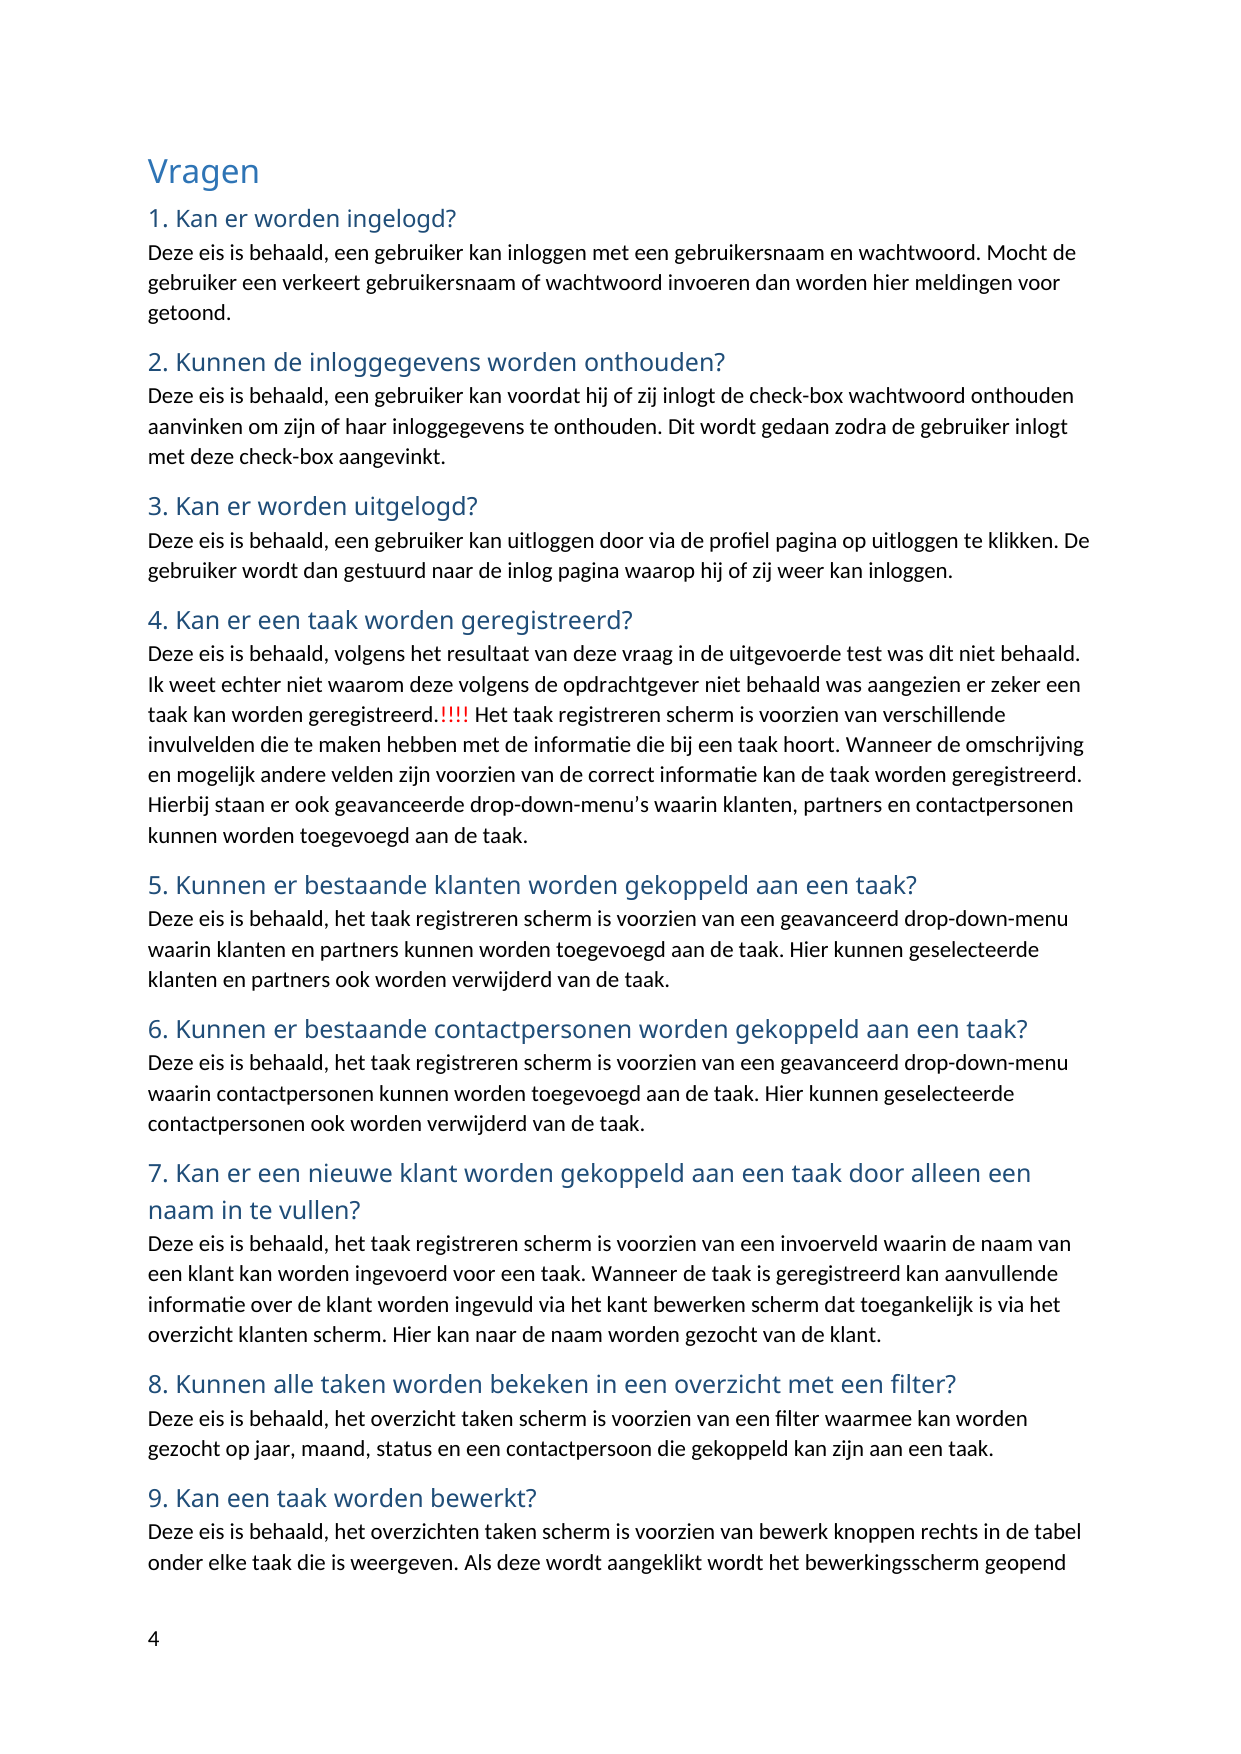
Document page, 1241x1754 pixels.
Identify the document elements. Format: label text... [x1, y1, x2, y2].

text Deze eis is behaald, het taak registreren scherm is voorzien van een geavanceerd drop-down-menu waarin klanten en partners kunnen worden toegevoegd aan de taak. Hier kunnen geselecteerde klanten en partners ook worden verwijderd van de taak. [148, 904, 1092, 993]
subtitle 9. Kan een taak worden bewerkt? [148, 1481, 1092, 1515]
subtitle 3. Kan er worden uitgelogd? [148, 489, 1092, 523]
text Deze eis is behaald, het taak registreren scherm is voorzien van een invoerveld waarin de naam van een klant kan worden ingevoerd voor een taak. Wanneer de taak is geregistreerd kan aanvullende informatie over de klant worden ingevuld via het kant bewerken scherm dat toegankelijk is via het overzicht klanten scherm. Hier kan naar de naam worden gezocht van de klant. [148, 1229, 1092, 1348]
subtitle 5. Kunnen er bestaande klanten worden gekoppeld aan een taak? [148, 868, 1092, 902]
subtitle 4. Kan er een taak worden geregistreerd? [148, 603, 1092, 637]
subtitle 1. Kan er worden ingelogd? [148, 201, 1092, 235]
text Deze eis is behaald, volgens het resultaat van deze vraag in de uitgevoerde test was dit niet behaald. Ik weet echter niet waarom deze volgens de opdrachtgever niet behaald was aangezien er zeker een taak kan worden geregistreerd.!!!! Het taak registreren scherm is voorzien van verschillende invulvelden die te maken hebben met de informatie die bij een taak hoort. Wanneer de omschrijving en mogelijk andere velden zijn voorzien van de correct informatie kan de taak worden geregistreerd. Hierbij staan er ook geavanceerde drop-down-menu’s waarin klanten, partners en contactpersonen kunnen worden toegevoegd aan de taak. [148, 639, 1092, 849]
subtitle 7. Kan er een nieuwe klant worden gekoppeld aan een taak door alleen een naam in te vullen? [148, 1156, 1092, 1227]
text Deze eis is behaald, een gebruiker kan inloggen met een gebruikersnaam en wachtwoord. Mocht de gebruiker een verkeert gebruikersnaam of wachtwoord invoeren dan worden hier meldingen voor getoond. [148, 238, 1092, 326]
subtitle Vragen [148, 148, 1092, 193]
text Deze eis is behaald, het taak registreren scherm is voorzien van een geavanceerd drop-down-menu waarin contactpersonen kunnen worden toegevoegd aan de taak. Hier kunnen geselecteerde contactpersonen ook worden verwijderd van de taak. [148, 1048, 1092, 1137]
subtitle 8. Kunnen alle taken worden bekeken in een overzicht met een filter? [148, 1367, 1092, 1401]
subtitle 2. Kunnen de inloggegevens worden onthouden? [148, 345, 1092, 379]
text Deze eis is behaald, het overzicht taken scherm is voorzien van een filter waarmee kan worden gezocht op jaar, maand, status en een contactpersoon die gekoppeld kan zijn aan een taak. [148, 1404, 1092, 1462]
text Deze eis is behaald, een gebruiker kan voordat hij of zij inlogt de check-box wachtwoord onthouden aanvinken om zijn of haar inloggegevens te onthouden. Dit wordt gedaan zodra de gebruiker inlogt met deze check-box aangevinkt. [148, 382, 1092, 470]
text Deze eis is behaald, een gebruiker kan uitloggen door via de profiel pagina op uitloggen te klikken. De gebruiker wordt dan gestuurd naar de inlog pagina waarop hij of zij weer kan inloggen. [148, 526, 1092, 584]
subtitle 6. Kunnen er bestaande contactpersonen worden gekoppeld aan een taak? [148, 1012, 1092, 1046]
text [148, 1517, 1092, 1576]
